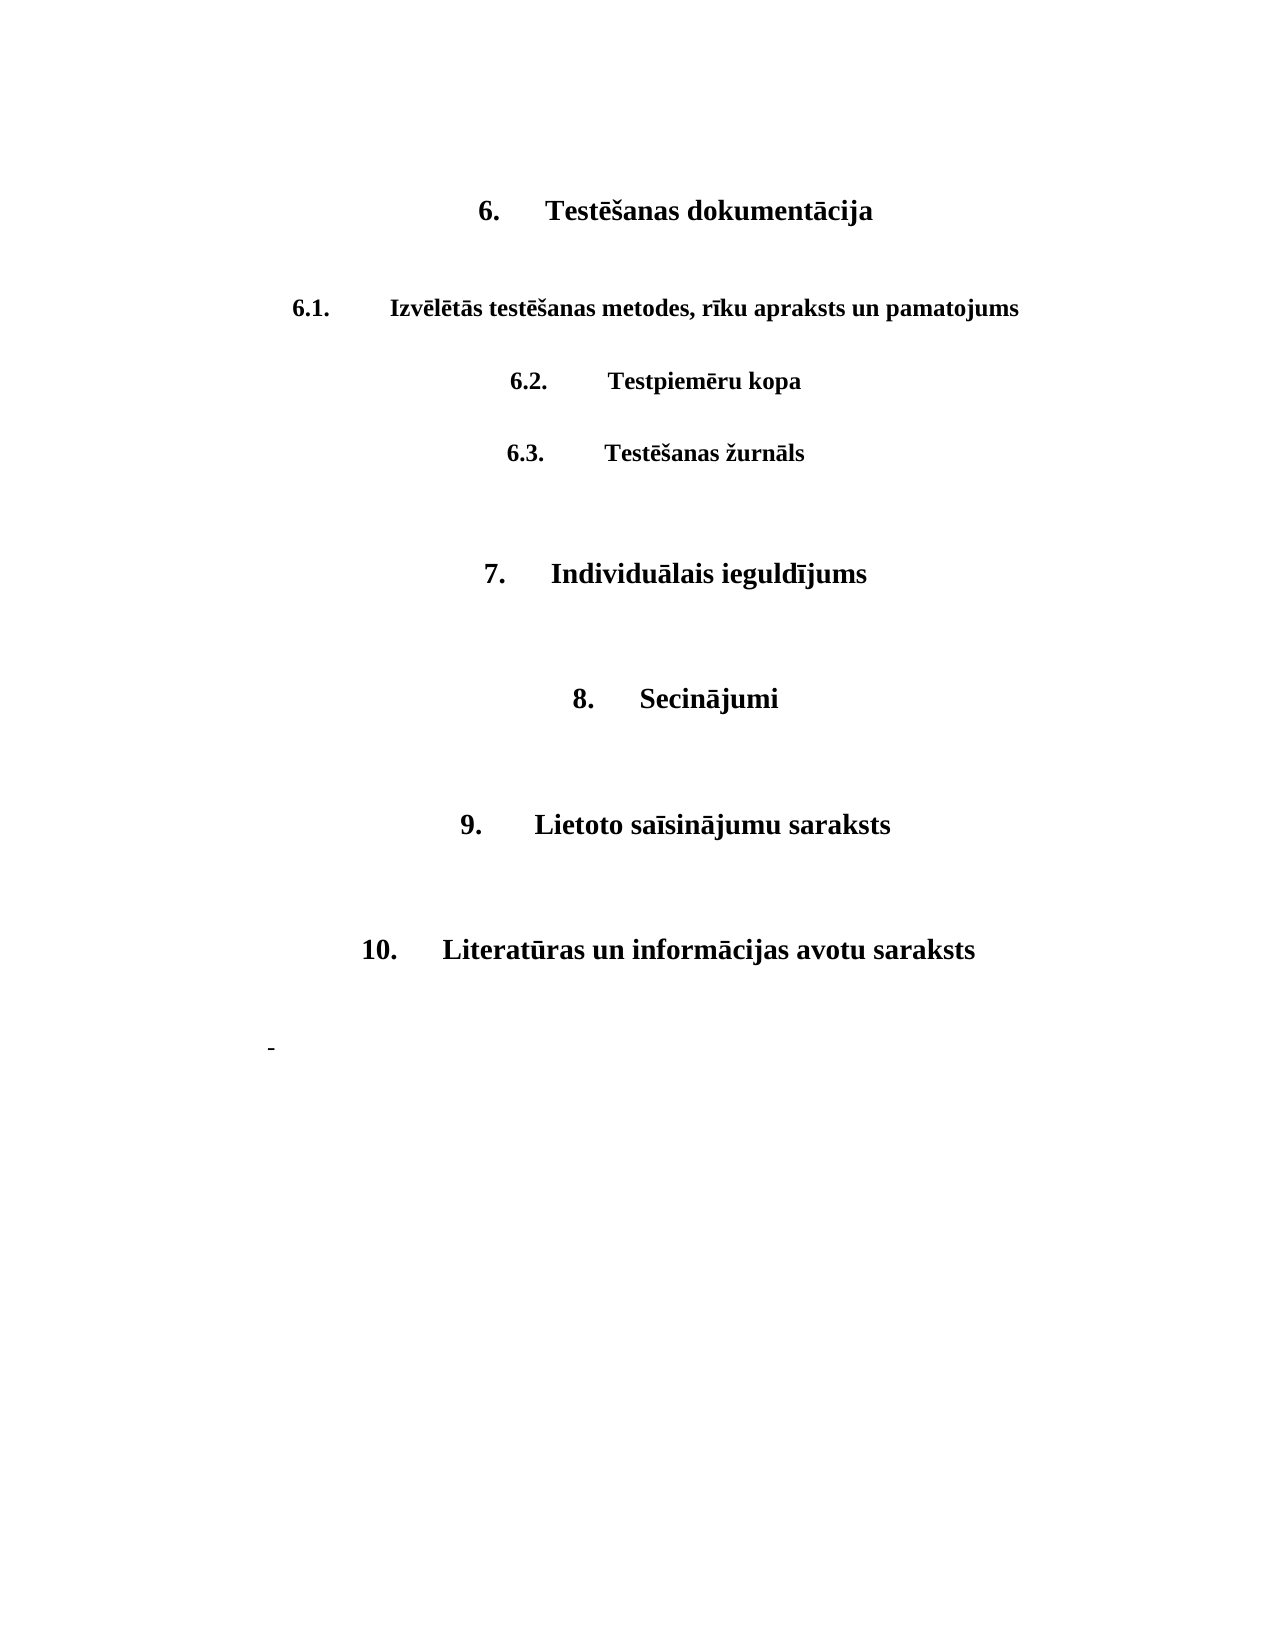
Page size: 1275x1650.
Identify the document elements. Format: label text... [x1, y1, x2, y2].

subtitle Secinājumi [192, 681, 1181, 715]
subtitle Lietoto saīsinājumu saraksts [192, 807, 1181, 840]
subtitle Izvēlētās testēšanas metodes, rīku apraksts un pamatojums [192, 293, 1157, 322]
subtitle Testēšanas dokumentācija [192, 193, 1181, 227]
subtitle Literatūras un informācijas avotu saraksts [192, 932, 1181, 966]
subtitle Individuālais ieguldījums [192, 556, 1181, 590]
subtitle Testēšanas žurnāls [192, 438, 1157, 467]
subtitle Testpiemēru kopa [192, 366, 1157, 394]
